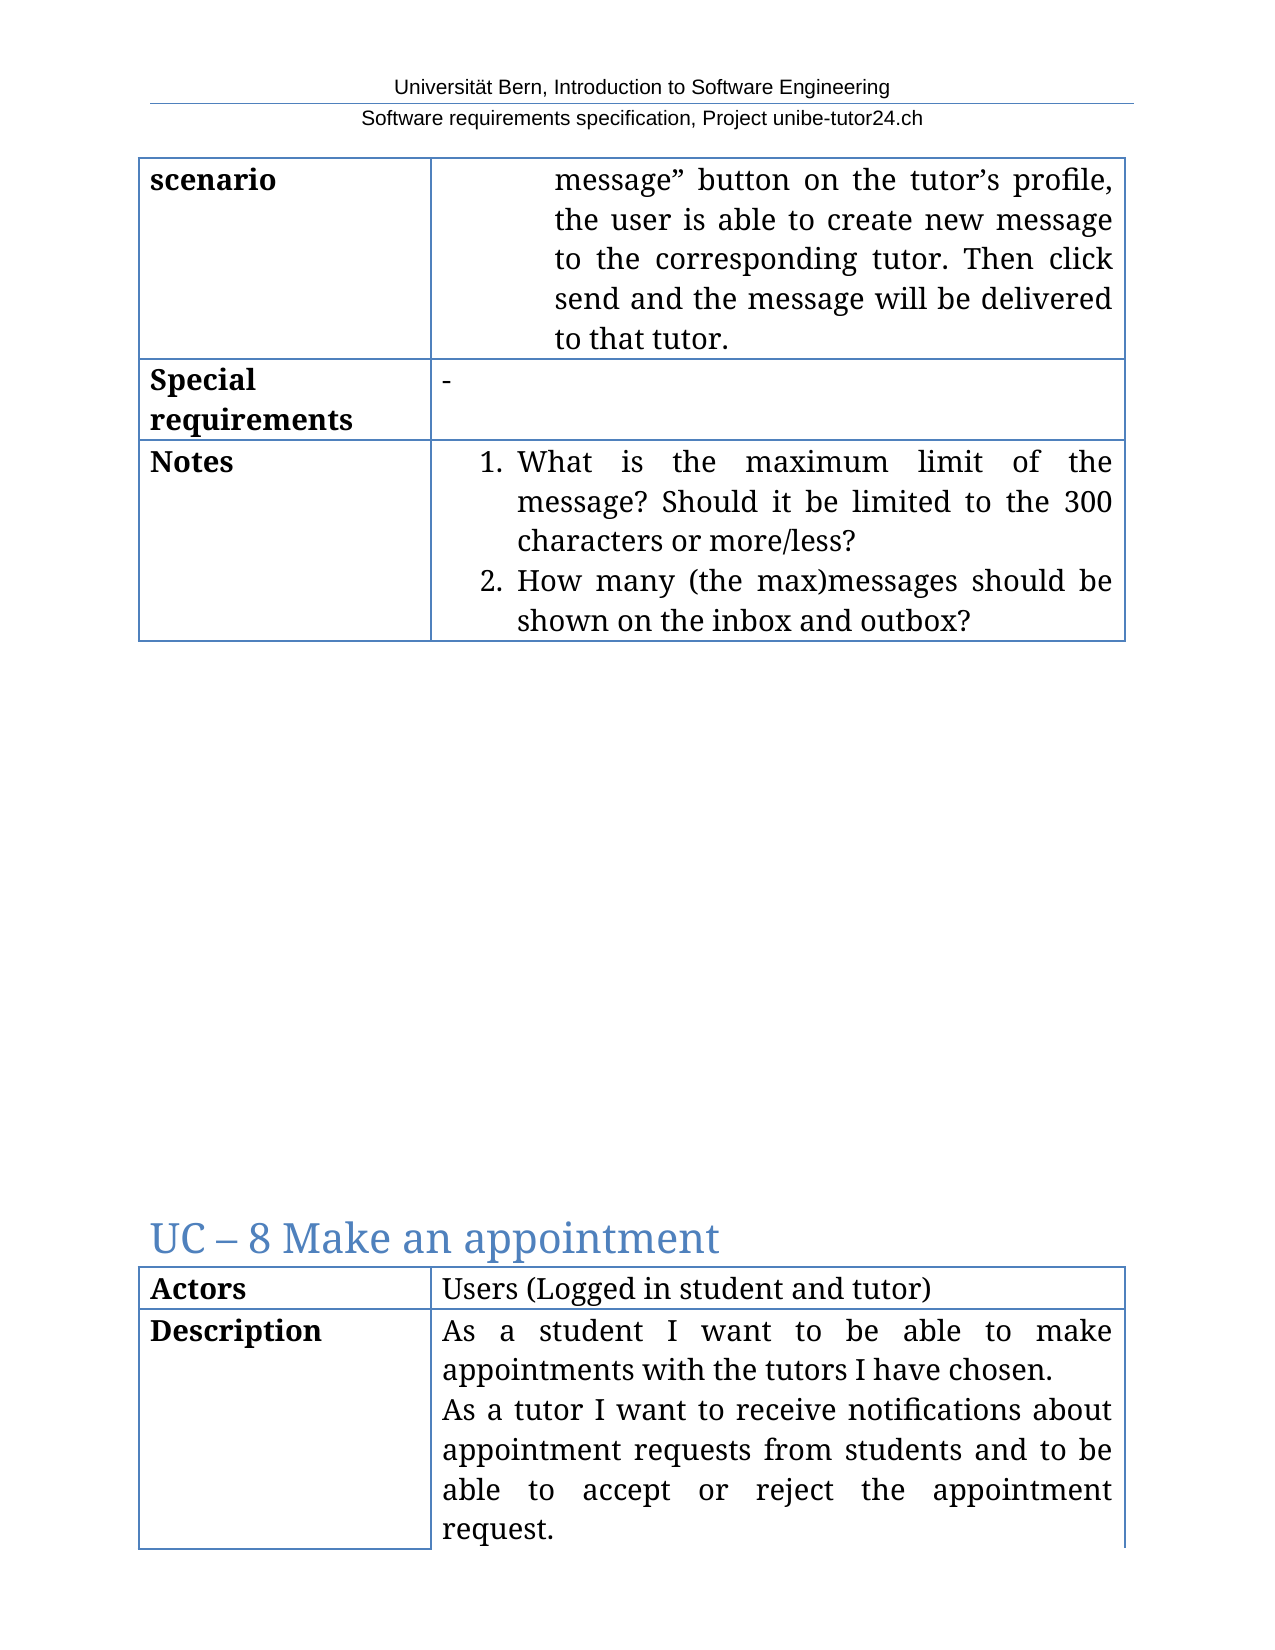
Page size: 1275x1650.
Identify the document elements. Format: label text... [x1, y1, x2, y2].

table_cell Description [140, 1310, 430, 1548]
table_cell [432, 159, 1124, 358]
table_cell Special requirements [140, 360, 430, 439]
table_header Users (Logged in student and tutor) [432, 1268, 1124, 1308]
table_cell - [432, 360, 1124, 439]
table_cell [140, 159, 430, 358]
table_cell Notes [140, 441, 430, 639]
text UC – 8 Make an appointment [150, 1209, 1134, 1266]
table_header Actors [140, 1268, 430, 1308]
table_cell What is the maximum limit of the message? Should it be limited to the 300 characters or more/less? How many (the max)messages should be shown on the inbox and outbox? [432, 441, 1124, 639]
table_cell As a student I want to be able to make appointments with the tutors I have chosen. As a tutor I want to receive notifications about appointment requests from students and to be able to accept or reject the appointment request. [432, 1310, 1124, 1548]
